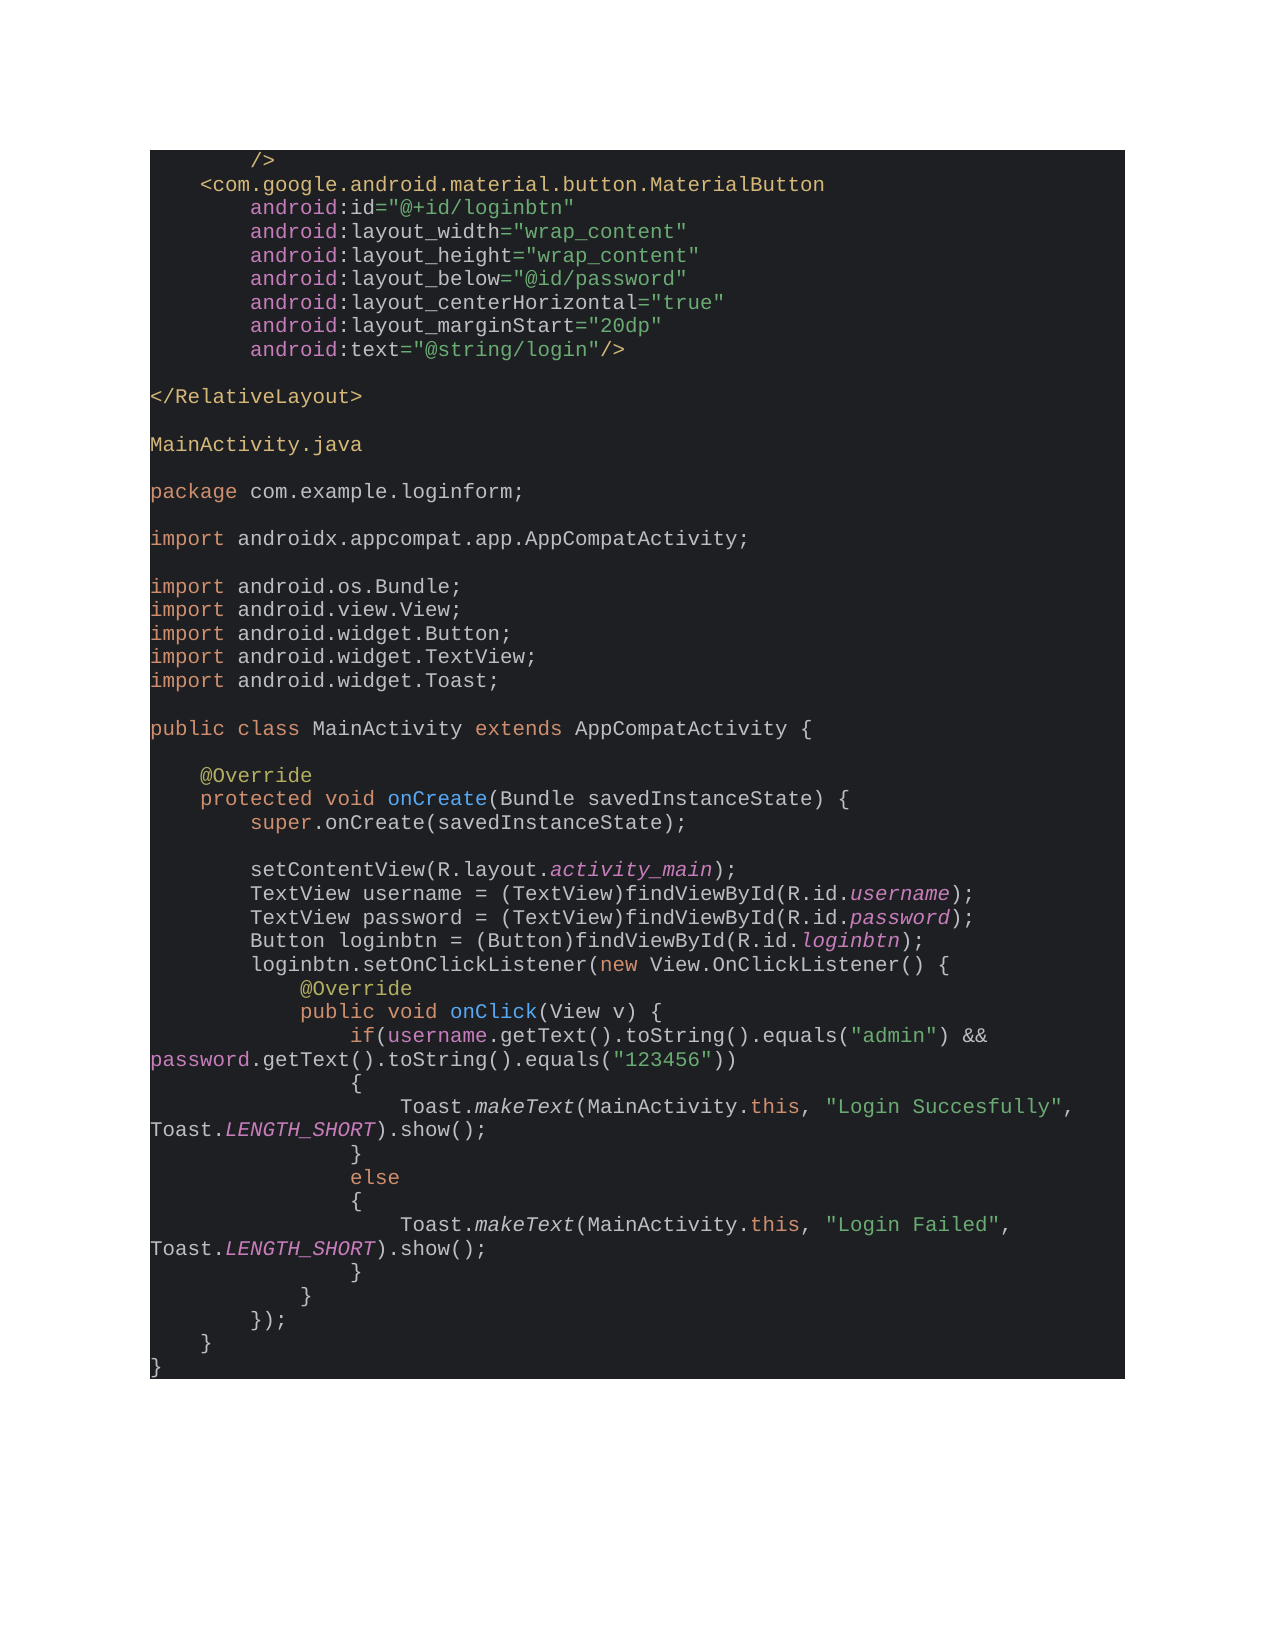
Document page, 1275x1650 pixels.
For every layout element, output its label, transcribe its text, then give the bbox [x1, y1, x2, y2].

text MainActivity.java [150, 434, 1125, 457]
text package com.example.loginform; import androidx.appcompat.app.AppCompatActivity; import android.os.Bundle; import android.view.View; import android.widget.Button; import android.widget.TextView; import android.widget.Toast; public class MainActivity extends AppCompatActivity { @Override protected void onCreate(Bundle savedInstanceState) { super.onCreate(savedInstanceState); setContentView(R.layout.activity_main); TextView username = (TextView)findViewById(R.id.username); TextView password = (TextView)findViewById(R.id.password); Button loginbtn = (Button)findViewById(R.id.loginbtn); loginbtn.setOnClickListener(new View.OnClickListener() { @Override public void onClick(View v) { if(username.getText().toString().equals("admin") && password.getText().toString().equals("123456")) { Toast.makeText(MainActivity.this, "Login Succesfully", Toast.LENGTH_SHORT).show(); } else { Toast.makeText(MainActivity.this, "Login Failed", Toast.LENGTH_SHORT).show(); } } }); } } [150, 481, 1125, 1379]
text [150, 150, 1125, 410]
